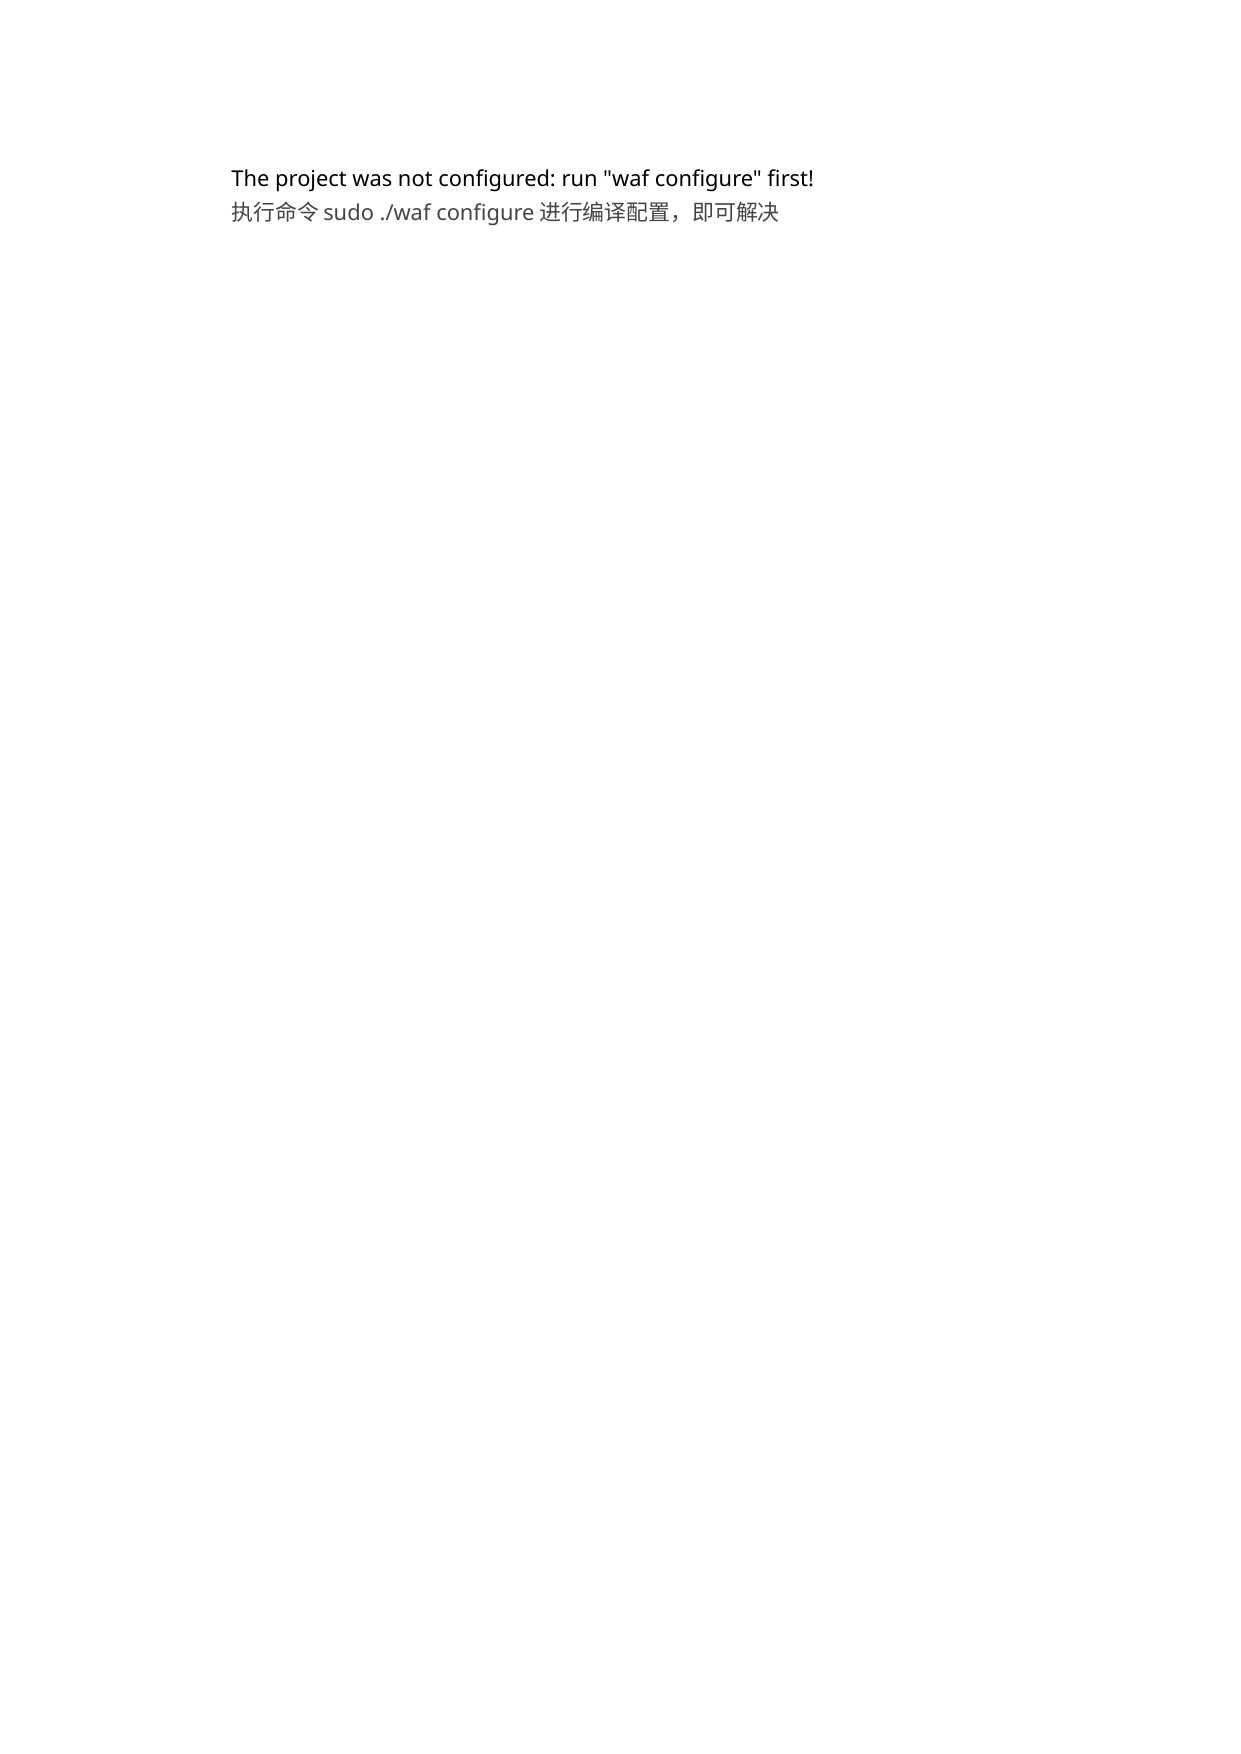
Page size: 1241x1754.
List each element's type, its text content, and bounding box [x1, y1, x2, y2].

text 执行命令sudo ./waf configure进行编译配置，即可解决 [187, 194, 1053, 227]
text The project was not configured: run "waf configure" first! [187, 162, 1053, 194]
